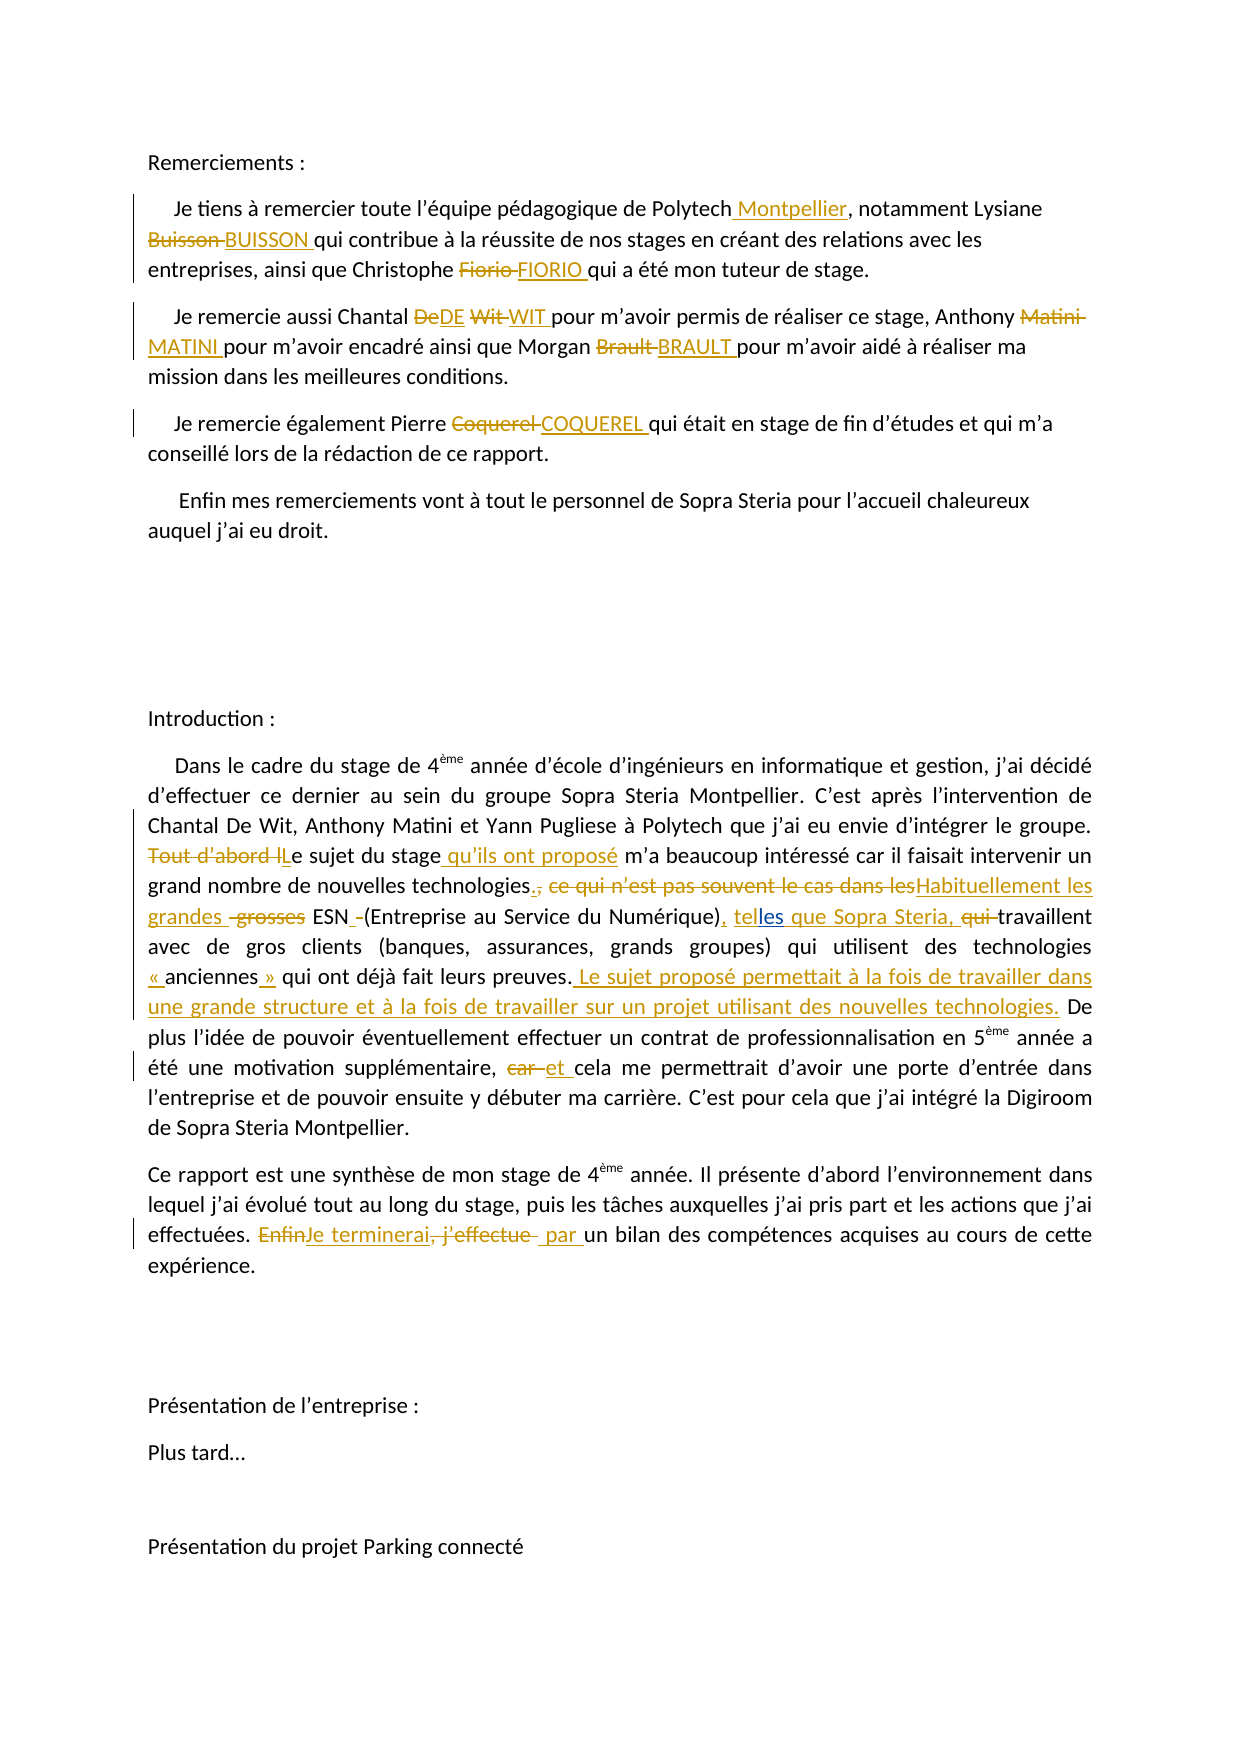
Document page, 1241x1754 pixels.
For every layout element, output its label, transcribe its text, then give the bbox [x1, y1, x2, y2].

text Présentation de l’entreprise : [148, 1391, 1093, 1419]
text Plus tard… [148, 1438, 1093, 1466]
text Ce rapport est une synthèse de mon stage de 4ème année. Il présente d’abord l’environnement dans lequel j’ai évolué tout au long du stage, puis les tâches auxquelles j’ai pris part et les actions que j’ai effectuées. un bilan des compétences acquises au cours de cette expérience. [148, 1160, 1093, 1279]
text Je remercie aussi Chantal pour m’avoir permis de réaliser ce stage, Anthony pour m’avoir encadré ainsi que Morgan pour m’avoir aidé à réaliser ma mission dans les meilleures conditions. [148, 302, 1093, 390]
text Enfin mes remerciements vont à tout le personnel de Sopra Steria pour l’accueil chaleureux auquel j’ai eu droit. [148, 486, 1093, 544]
text Dans le cadre du stage de 4ème année d’école d’ingénieurs en informatique et gestion, j’ai décidé d’effectuer ce dernier au sein du groupe Sopra Steria Montpellier. C’est après l’intervention de Chantal De Wit, Anthony Matini et Yann Pugliese à Polytech que j’ai eu envie d’intégrer le groupe. e sujet du stage m’a beaucoup intéressé car il faisait intervenir un grand nombre de nouvelles technologies ESN(Entreprise au Service du Numérique) travaillent avec de gros clients (banques, assurances, grands groupes) qui utilisent des technologies anciennes qui ont déjà fait leurs preuves. De plus l’idée de pouvoir éventuellement effectuer un contrat de professionnalisation en 5ème année a été une motivation supplémentaire, cela me permettrait d’avoir une porte d’entrée dans l’entreprise et de pouvoir ensuite y débuter ma carrière. C’est pour cela que j’ai intégré la Digiroom de Sopra Steria Montpellier. [148, 751, 1093, 1141]
text Je remercie également Pierre qui était en stage de fin d’études et qui m’a conseillé lors de la rédaction de ce rapport. [148, 409, 1093, 467]
text Remerciements : [148, 148, 1093, 176]
text Introduction : [148, 704, 1093, 732]
text Présentation du projet Parking connecté [148, 1532, 1093, 1560]
text Je tiens à remercier toute l’équipe pédagogique de Polytech, notamment Lysiane qui contribue à la réussite de nos stages en créant des relations avec les entreprises, ainsi que Christophe qui a été mon tuteur de stage. [148, 194, 1093, 283]
